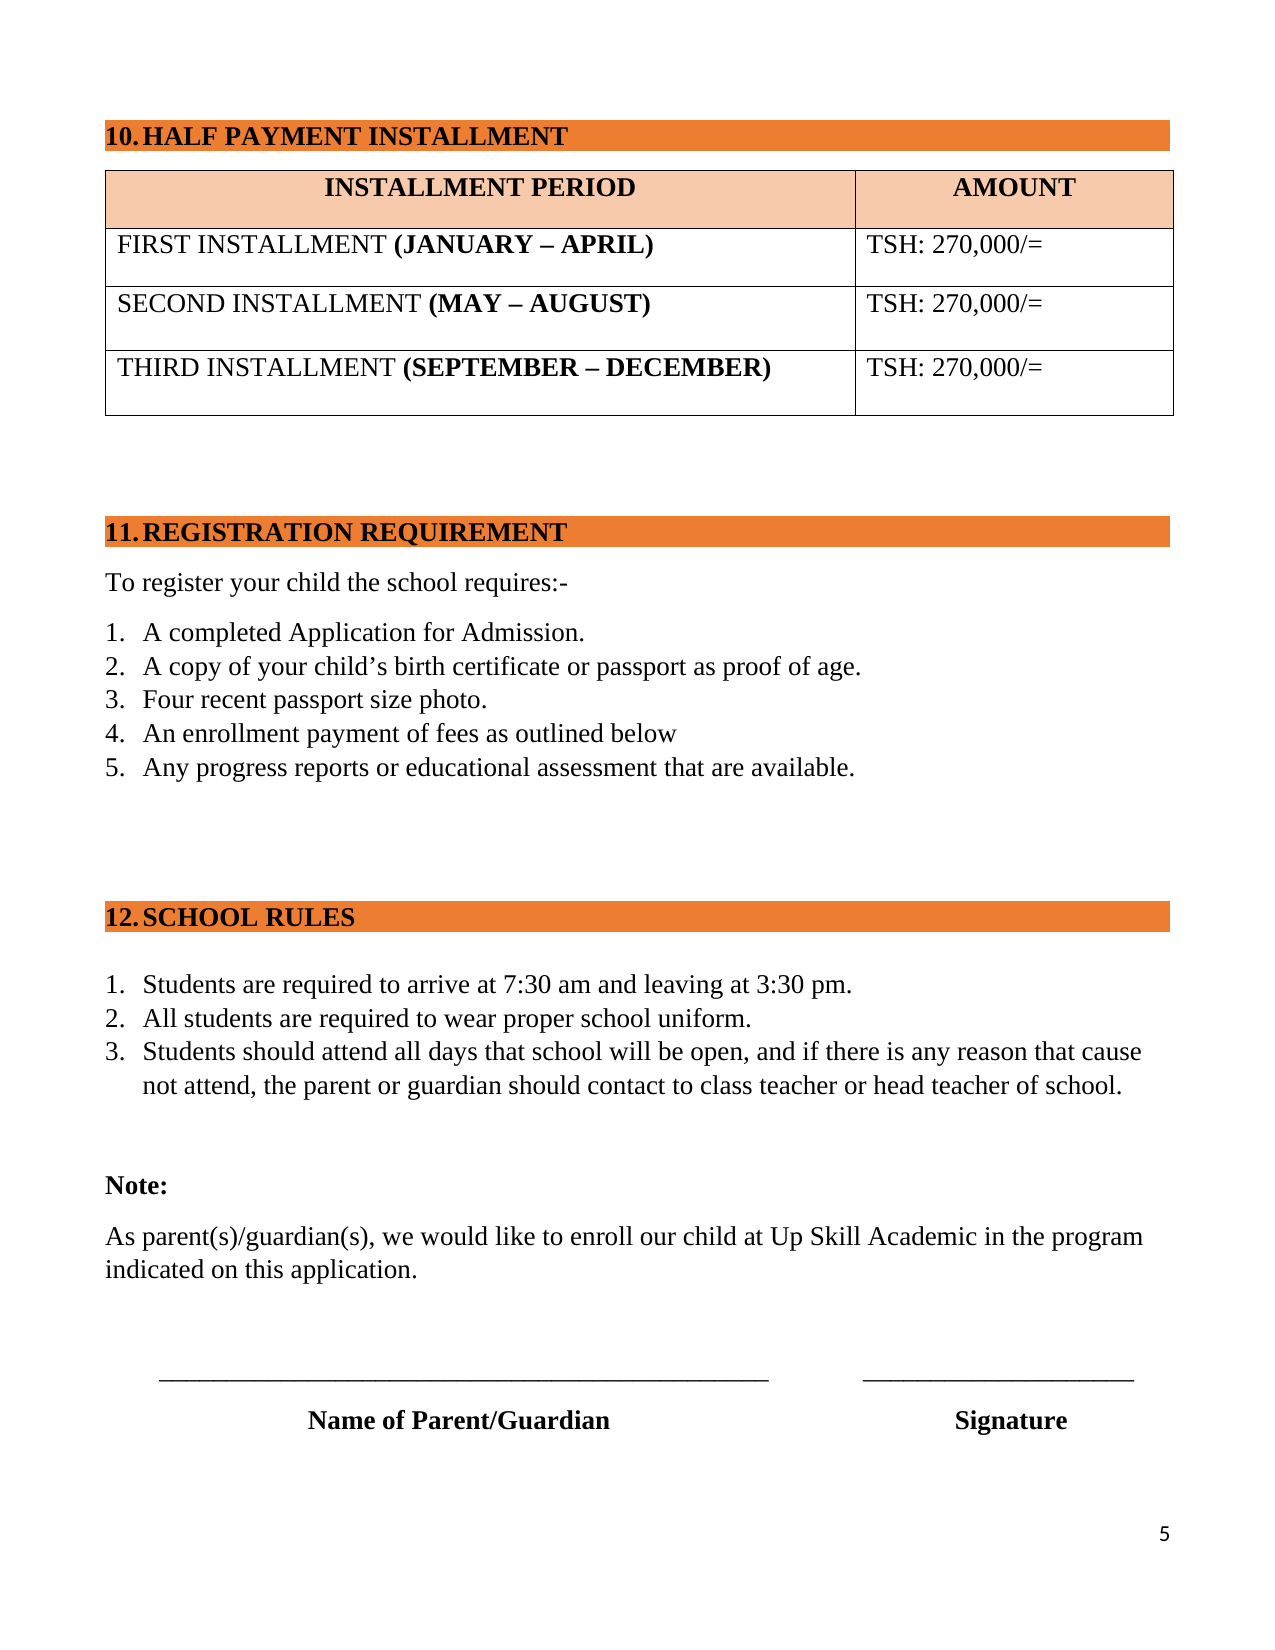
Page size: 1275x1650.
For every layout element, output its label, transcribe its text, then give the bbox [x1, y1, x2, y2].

list All students are required to wear proper school uniform. [105, 1002, 1170, 1033]
list Students are required to arrive at 7:30 am and leaving at 3:30 pm. [105, 968, 1170, 999]
list HALF PAYMENT INSTALLMENT [105, 120, 1170, 151]
list A completed Application for Admission. [105, 617, 1170, 648]
table_cell SECOND INSTALLMENT (MAY – AUGUST) [106, 287, 855, 350]
text _____________________________________________ ____________________ [105, 1354, 1170, 1385]
list Any progress reports or educational assessment that are available. [105, 751, 1170, 782]
table_cell FIRST INSTALLMENT (JANUARY – APRIL) [106, 229, 855, 286]
table_cell TSH: 270,000/= [856, 287, 1173, 350]
list A copy of your child’s birth certificate or passport as proof of age. [105, 650, 1170, 681]
list SCHOOL RULES [105, 901, 1170, 932]
text Name of Parent/Guardian Signature [105, 1404, 1170, 1435]
table_cell TSH: 270,000/= [856, 229, 1173, 286]
list Students should attend all days that school will be open, and if there is any reason that cause not attend, the parent or guardian should contact to class teacher or head teacher of school. [105, 1036, 1170, 1100]
table_header AMOUNT [856, 171, 1173, 228]
text Note: [105, 1169, 1170, 1201]
list Four recent passport size photo. [105, 684, 1170, 715]
list An enrollment payment of fees as outlined below [105, 717, 1170, 748]
list REGISTRATION REQUIREMENT [105, 516, 1170, 547]
table_header INSTALLMENT PERIOD [106, 171, 855, 228]
table_cell TSH: 270,000/= [856, 351, 1173, 415]
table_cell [106, 351, 855, 415]
text To register your child the school requires:- [105, 566, 1170, 597]
text As parent(s)/guardian(s), we would like to enroll our child at Up Skill Academic in the program indicated on this application. [105, 1220, 1170, 1284]
